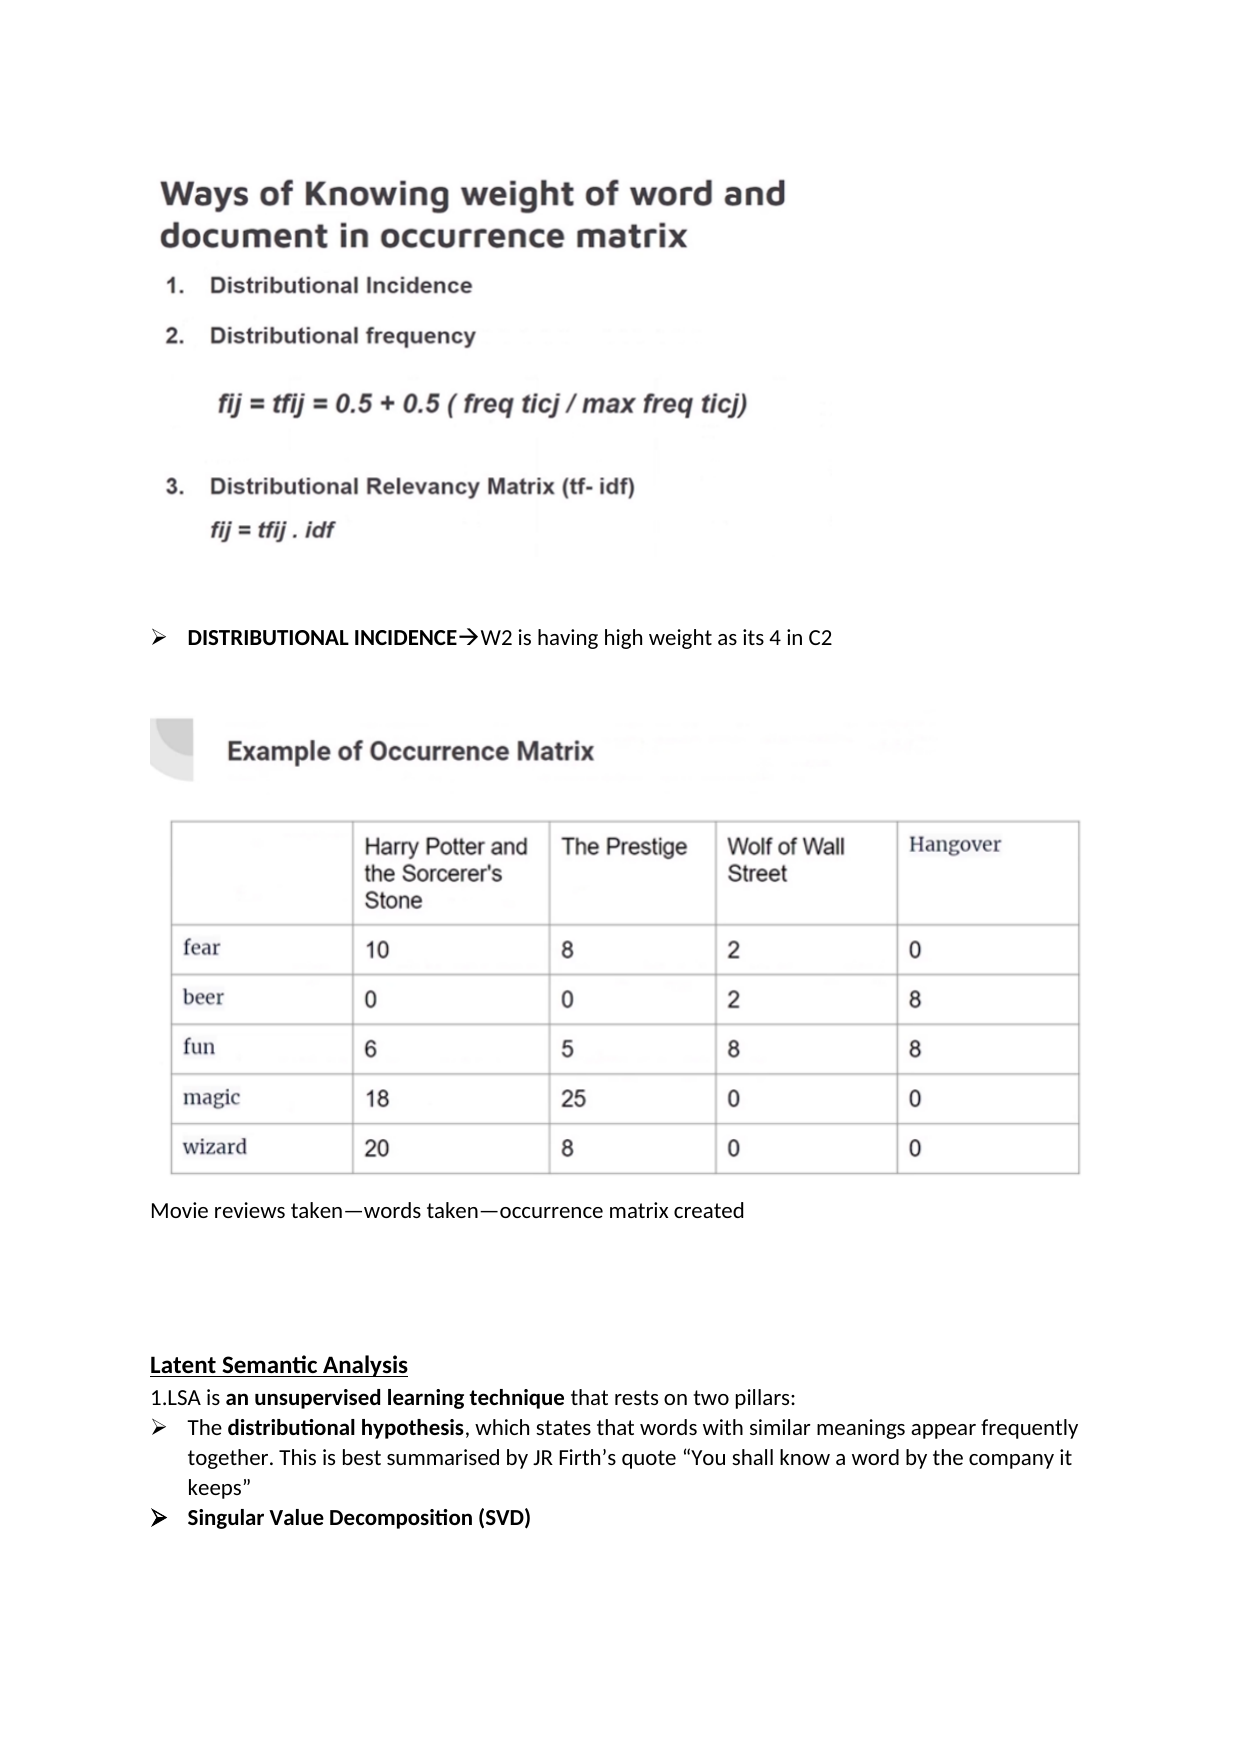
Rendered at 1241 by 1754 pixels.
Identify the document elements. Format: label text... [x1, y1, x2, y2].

picture [150, 150, 833, 557]
list Movie reviews taken—words taken—occurrence matrix created [150, 1196, 1090, 1224]
list Singular Value Decomposition (SVD) [150, 1503, 1090, 1531]
list Latent Semantic Analysis [150, 1350, 1090, 1380]
list DISTRIBUTIONAL INCIDENCEW2 is having high weight as its 4 in C2 [150, 623, 1090, 651]
list 1.LSA is an unsupervised learning technique that rests on two pillars: [150, 1383, 1090, 1411]
picture [150, 683, 1091, 1194]
list The distributional hypothesis, which states that words with similar meanings appear frequently together. This is best summarised by JR Firth’s quote “You shall know a word by the company it keeps” [150, 1413, 1090, 1501]
